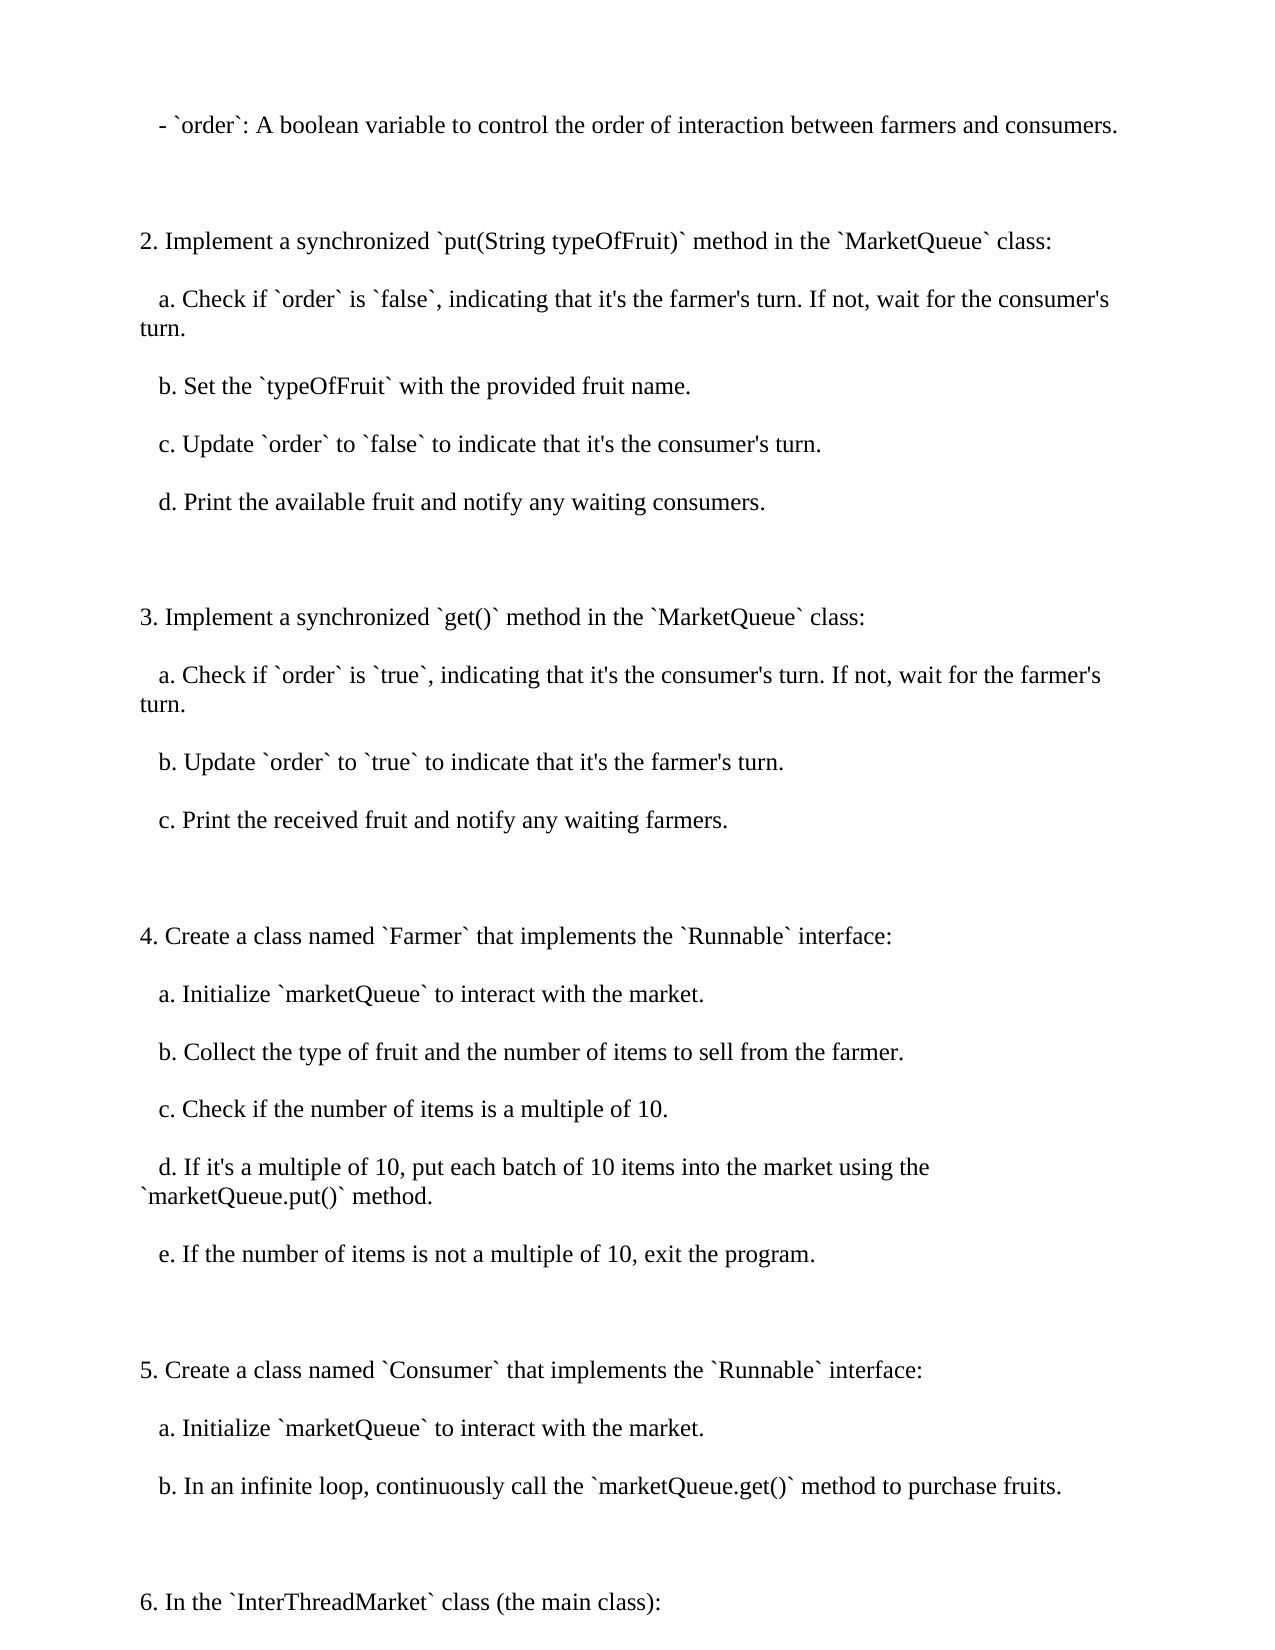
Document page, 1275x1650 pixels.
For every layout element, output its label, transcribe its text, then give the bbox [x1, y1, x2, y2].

text e. If the number of items is not a multiple of 10, exit the program. [139, 1239, 1137, 1268]
text a. Initialize `marketQueue` to interact with the market. [139, 979, 1137, 1007]
text b. Set the `typeOfFruit` with the provided fruit name. [139, 371, 1137, 399]
text 4. Create a class named `Farmer` that implements the `Runnable` interface: [139, 921, 1137, 949]
text c. Print the received fruit and notify any waiting farmers. [139, 805, 1137, 834]
text 2. Implement a synchronized `put(String typeOfFruit)` method in the `MarketQueue` class: [139, 226, 1137, 255]
text d. If it's a multiple of 10, put each batch of 10 items into the market using the `marketQueue.put()` method. [139, 1152, 1137, 1210]
text b. Collect the type of fruit and the number of items to sell from the farmer. [139, 1037, 1137, 1065]
text d. Print the available fruit and notify any waiting consumers. [139, 487, 1137, 515]
text 6. In the `InterThreadMarket` class (the main class): [139, 1587, 1137, 1615]
text a. Check if `order` is `false`, indicating that it's the farmer's turn. If not, wait for the consumer's turn. [139, 284, 1137, 342]
text 5. Create a class named `Consumer` that implements the `Runnable` interface: [139, 1355, 1137, 1384]
text c. Update `order` to `false` to indicate that it's the consumer's turn. [139, 429, 1137, 457]
text a. Check if `order` is `true`, indicating that it's the consumer's turn. If not, wait for the farmer's turn. [139, 660, 1137, 718]
text b. In an infinite loop, continuously call the `marketQueue.get()` method to purchase fruits. [139, 1471, 1137, 1499]
text 3. Implement a synchronized `get()` method in the `MarketQueue` class: [139, 602, 1137, 631]
text - `order`: A boolean variable to control the order of interaction between farmers and consumers. [139, 110, 1137, 139]
text b. Update `order` to `true` to indicate that it's the farmer's turn. [139, 747, 1137, 776]
text c. Check if the number of items is a multiple of 10. [139, 1094, 1137, 1123]
text a. Initialize `marketQueue` to interact with the market. [139, 1413, 1137, 1442]
